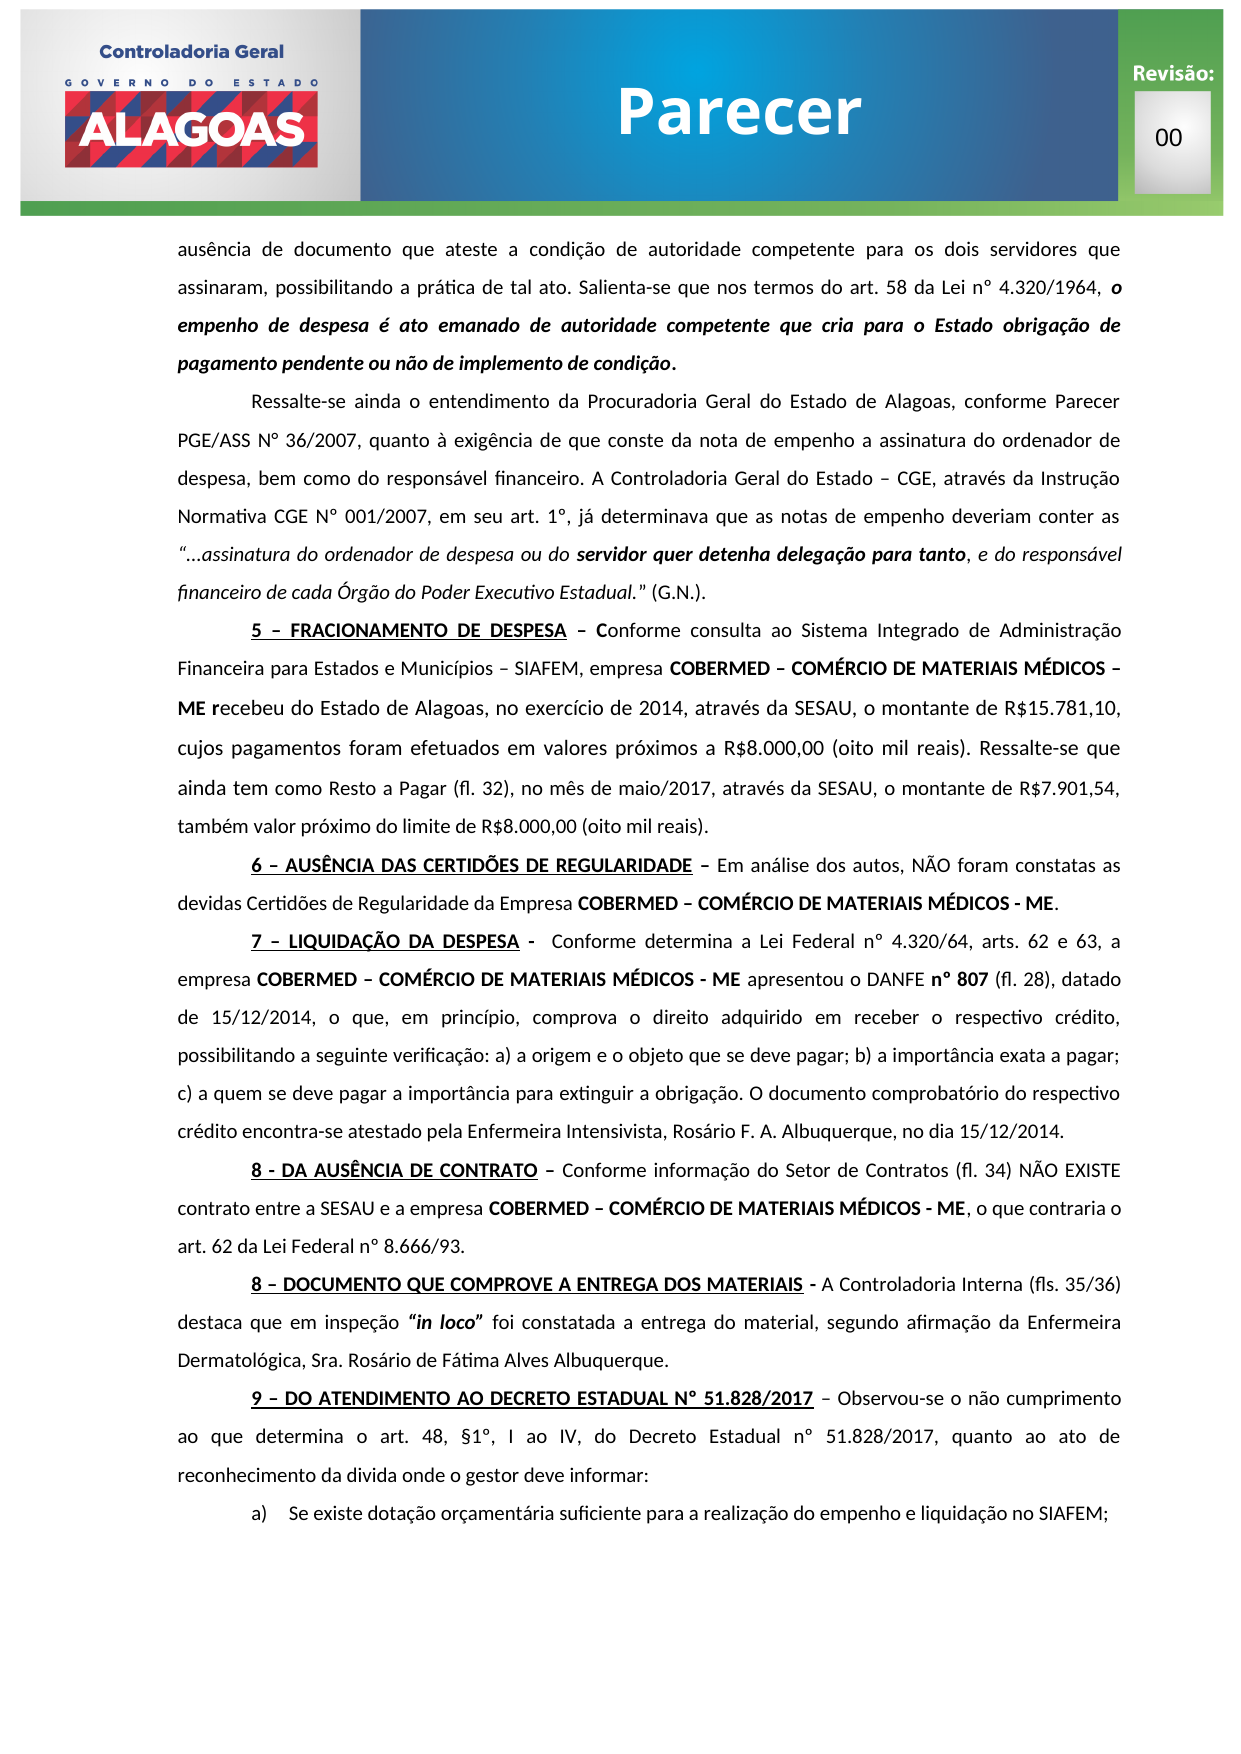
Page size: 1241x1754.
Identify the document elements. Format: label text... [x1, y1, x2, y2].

text 9 – DO ATENDIMENTO AO DECRETO ESTADUAL Nº 51.828/2017 – Observou-se o não cumprimento ao que determina o art. 48, §1º, I ao IV, do Decreto Estadual nº 51.828/2017, quanto ao ato de reconhecimento da divida onde o gestor deve informar: [177, 1386, 1122, 1487]
text 5 – FRACIONAMENTO DE DESPESA – Conforme consulta ao Sistema Integrado de Administração Financeira para Estados e Municípios – SIAFEM, empresa COBERMED – COMÉRCIO DE MATERIAIS MÉDICOS – ME recebeu do Estado de Alagoas, no exercício de 2014, através da SESAU, o montante de R$15.781,10, cujos pagamentos foram efetuados em valores próximos a R$8.000,00 (oito mil reais). Ressalte-se que ainda tem como Resto a Pagar (fl. 32), no mês de maio/2017, através da SESAU, o montante de R$7.901,54, também valor próximo do limite de R$8.000,00 (oito mil reais). [177, 617, 1122, 839]
text 8 – DOCUMENTO QUE COMPROVE A ENTREGA DOS MATERIAIS - A Controladoria Interna (fls. 35/36) destaca que em inspeção “in loco” foi constatada a entrega do material, segundo afirmação da Enfermeira Dermatológica, Sra. Rosário de Fátima Alves Albuquerque. [177, 1271, 1122, 1373]
text 8 - DA AUSÊNCIA DE CONTRATO – Conforme informação do Setor de Contratos (fl. 34) NÃO EXISTE contrato entre a SESAU e a empresa COBERMED – COMÉRCIO DE MATERIAIS MÉDICOS - ME, o que contraria o art. 62 da Lei Federal nº 8.666/93. [177, 1157, 1122, 1258]
list Se existe dotação orçamentária suficiente para a realização do empenho e liquidação no SIAFEM; [251, 1500, 1122, 1525]
text 6 – AUSÊNCIA DAS CERTIDÕES DE REGULARIDADE – Em análise dos autos, NÃO foram constatas as devidas Certidões de Regularidade da Empresa COBERMED – COMÉRCIO DE MATERIAIS MÉDICOS - ME. [177, 852, 1122, 915]
picture [20, 9, 1224, 216]
text 7 – LIQUIDAÇÃO DA DESPESA - Conforme determina a Lei Federal nº 4.320/64, arts. 62 e 63, a empresa COBERMED – COMÉRCIO DE MATERIAIS MÉDICOS - ME apresentou o DANFE nº 807 (fl. 28), datado de 15/12/2014, o que, em princípio, comprova o direito adquirido em receber o respectivo crédito, possibilitando a seguinte verificação: a) a origem e o objeto que se deve pagar; b) a importância exata a pagar; c) a quem se deve pagar a importância para extinguir a obrigação. O documento comprobatório do respectivo crédito encontra-se atestado pela Enfermeira Intensivista, Rosário F. A. Albuquerque, no dia 15/12/2014. [177, 928, 1122, 1144]
text Ressalte-se ainda o entendimento da Procuradoria Geral do Estado de Alagoas, conforme Parecer PGE/ASS N° 36/2007, quanto à exigência de que conste da nota de empenho a assinatura do ordenador de despesa, bem como do responsável financeiro. A Controladoria Geral do Estado – CGE, através da Instrução Normativa CGE Nº 001/2007, em seu art. 1º, já determinava que as notas de empenho deveriam conter as “...assinatura do ordenador de despesa ou do servidor quer detenha delegação para tanto, e do responsável financeiro de cada Órgão do Poder Executivo Estadual.” (G.N.). [177, 389, 1122, 605]
